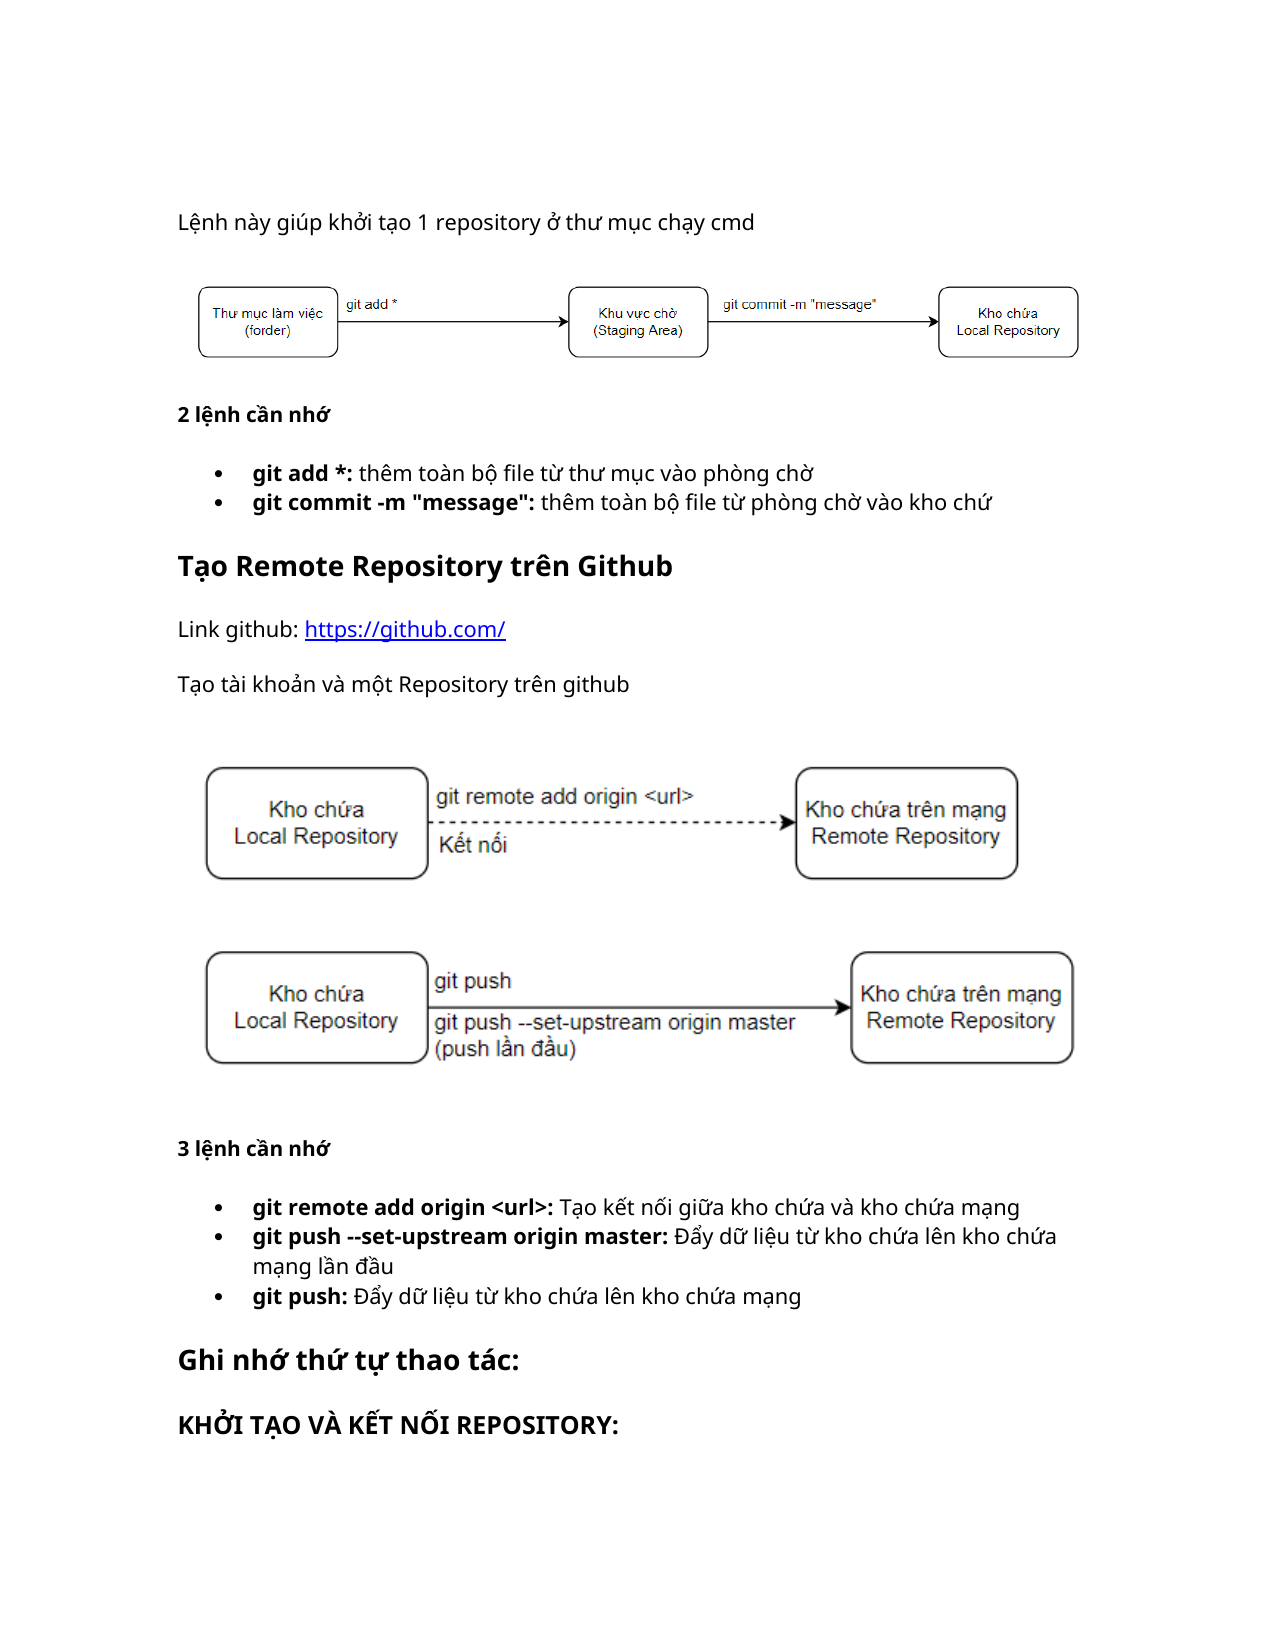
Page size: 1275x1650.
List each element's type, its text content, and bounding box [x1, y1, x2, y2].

text KHỞI TẠO VÀ KẾT NỐI REPOSITORY: [177, 1407, 1098, 1441]
text Ghi nhớ thứ tự thao tác: [177, 1340, 1098, 1378]
list git push: Đẩy dữ liệu từ kho chứa lên kho chứa mạng [215, 1281, 1098, 1311]
list git push --set-upstream origin master: Đẩy dữ liệu từ kho chứa lên kho chứa mạng lần đầu [215, 1221, 1098, 1281]
picture [177, 723, 1098, 1105]
list git add *: thêm toàn bộ file từ thư mục vào phòng chờ [215, 457, 1098, 487]
text Tạo tài khoản và một Repository trên github [177, 668, 1098, 698]
text Lệnh này giúp khởi tạo 1 repository ở thư mục chạy cmd [177, 207, 1098, 237]
text Tạo Remote Repository trên Github [177, 546, 1098, 584]
text Link github: https://github.com/ [177, 614, 1098, 643]
text 2 lệnh cần nhớ [177, 400, 1098, 428]
text 3 lệnh cần nhớ [177, 1134, 1098, 1162]
picture [177, 261, 1098, 371]
list git commit -m "message": thêm toàn bộ file từ phòng chờ vào kho chứ [215, 487, 1098, 517]
list git remote add origin <url>: Tạo kết nối giữa kho chứa và kho chứa mạng [215, 1192, 1098, 1221]
